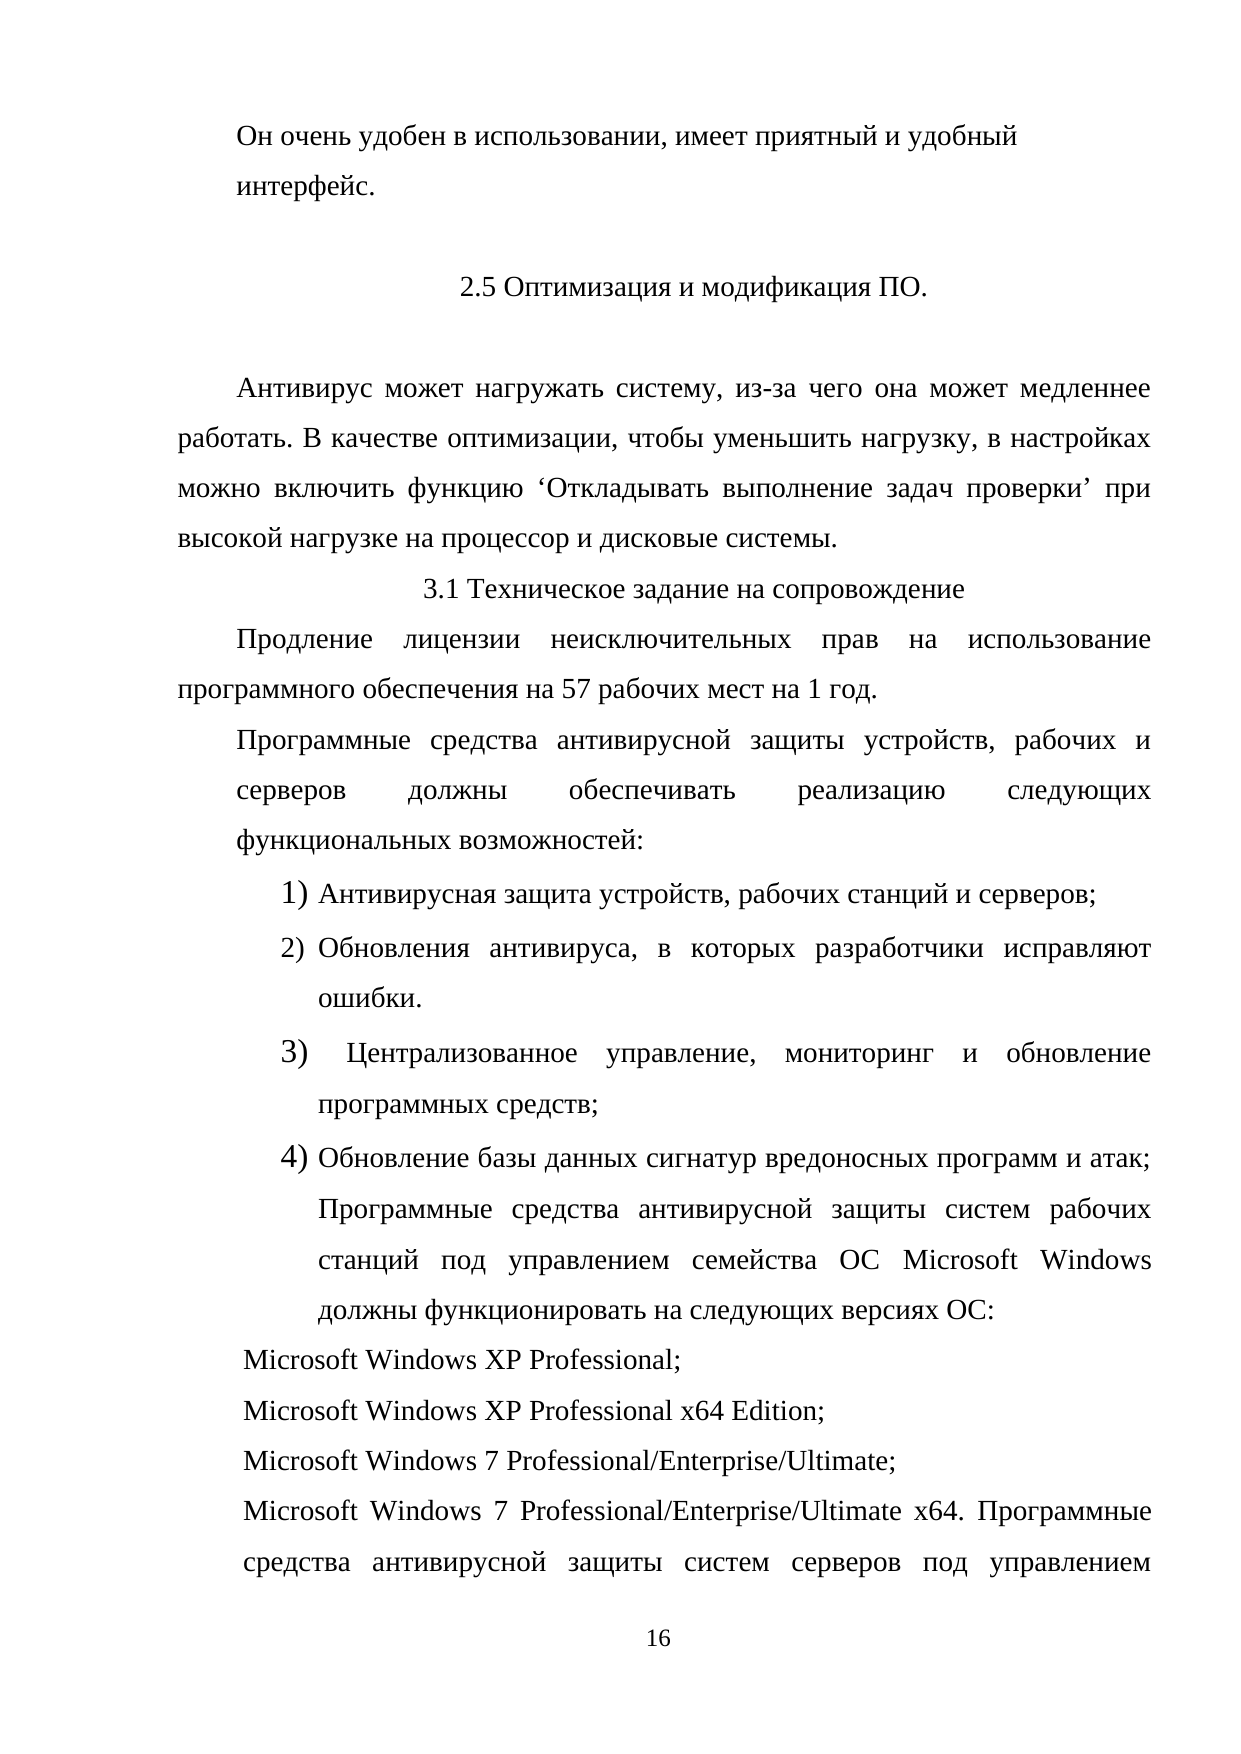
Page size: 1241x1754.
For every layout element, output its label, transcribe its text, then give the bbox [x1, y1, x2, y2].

list Централизованное управление, мониторинг и обновление программных средств; [280, 1031, 1152, 1119]
list Обновления антивируса, в которых разработчики исправляют ошибки. [280, 930, 1152, 1014]
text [243, 1493, 1152, 1577]
text Microsoft Windows ХР Professional; [243, 1342, 1152, 1376]
text Антивирус может нагружать систему, из-за чего она может медленнее работать. В качестве оптимизации, чтобы уменьшить нагрузку, в настройках можно включить функцию ‘Откладывать выполнение задач проверки’ при высокой нагрузке на процессор и дисковые системы. [177, 370, 1152, 554]
text Он очень удобен в использовании, имеет приятный и удобный интерфейс. [236, 118, 1152, 202]
text Microsoft Windows 7 Professional/Enterprise/Ultimate; [243, 1443, 1152, 1477]
text 3.1 Техническое задание на сопровождение [177, 571, 1152, 604]
text Microsoft Windows XP Professional x64 Edition; [243, 1393, 1152, 1426]
text 2.5 Оптимизация и модификация ПО. [177, 269, 1152, 303]
text Программные средства антивирусной защиты устройств, рабочих и серверов должны обеспечивать реализацию следующих функциональных возможностей: [236, 722, 1152, 856]
list Антивирусная защита устройств, рабочих станций и серверов; [280, 873, 1152, 911]
list Обновление базы данных сигнатур вредоносных программ и атак; Программные средства антивирусной защиты систем рабочих станций под управлением семейства ОС Microsoft Windows должны функционировать на следующих версиях ОС: [280, 1136, 1152, 1326]
text Продление лицензии неисключительных прав на использование программного обеспечения на 57 рабочих мест на 1 год. [177, 621, 1152, 705]
